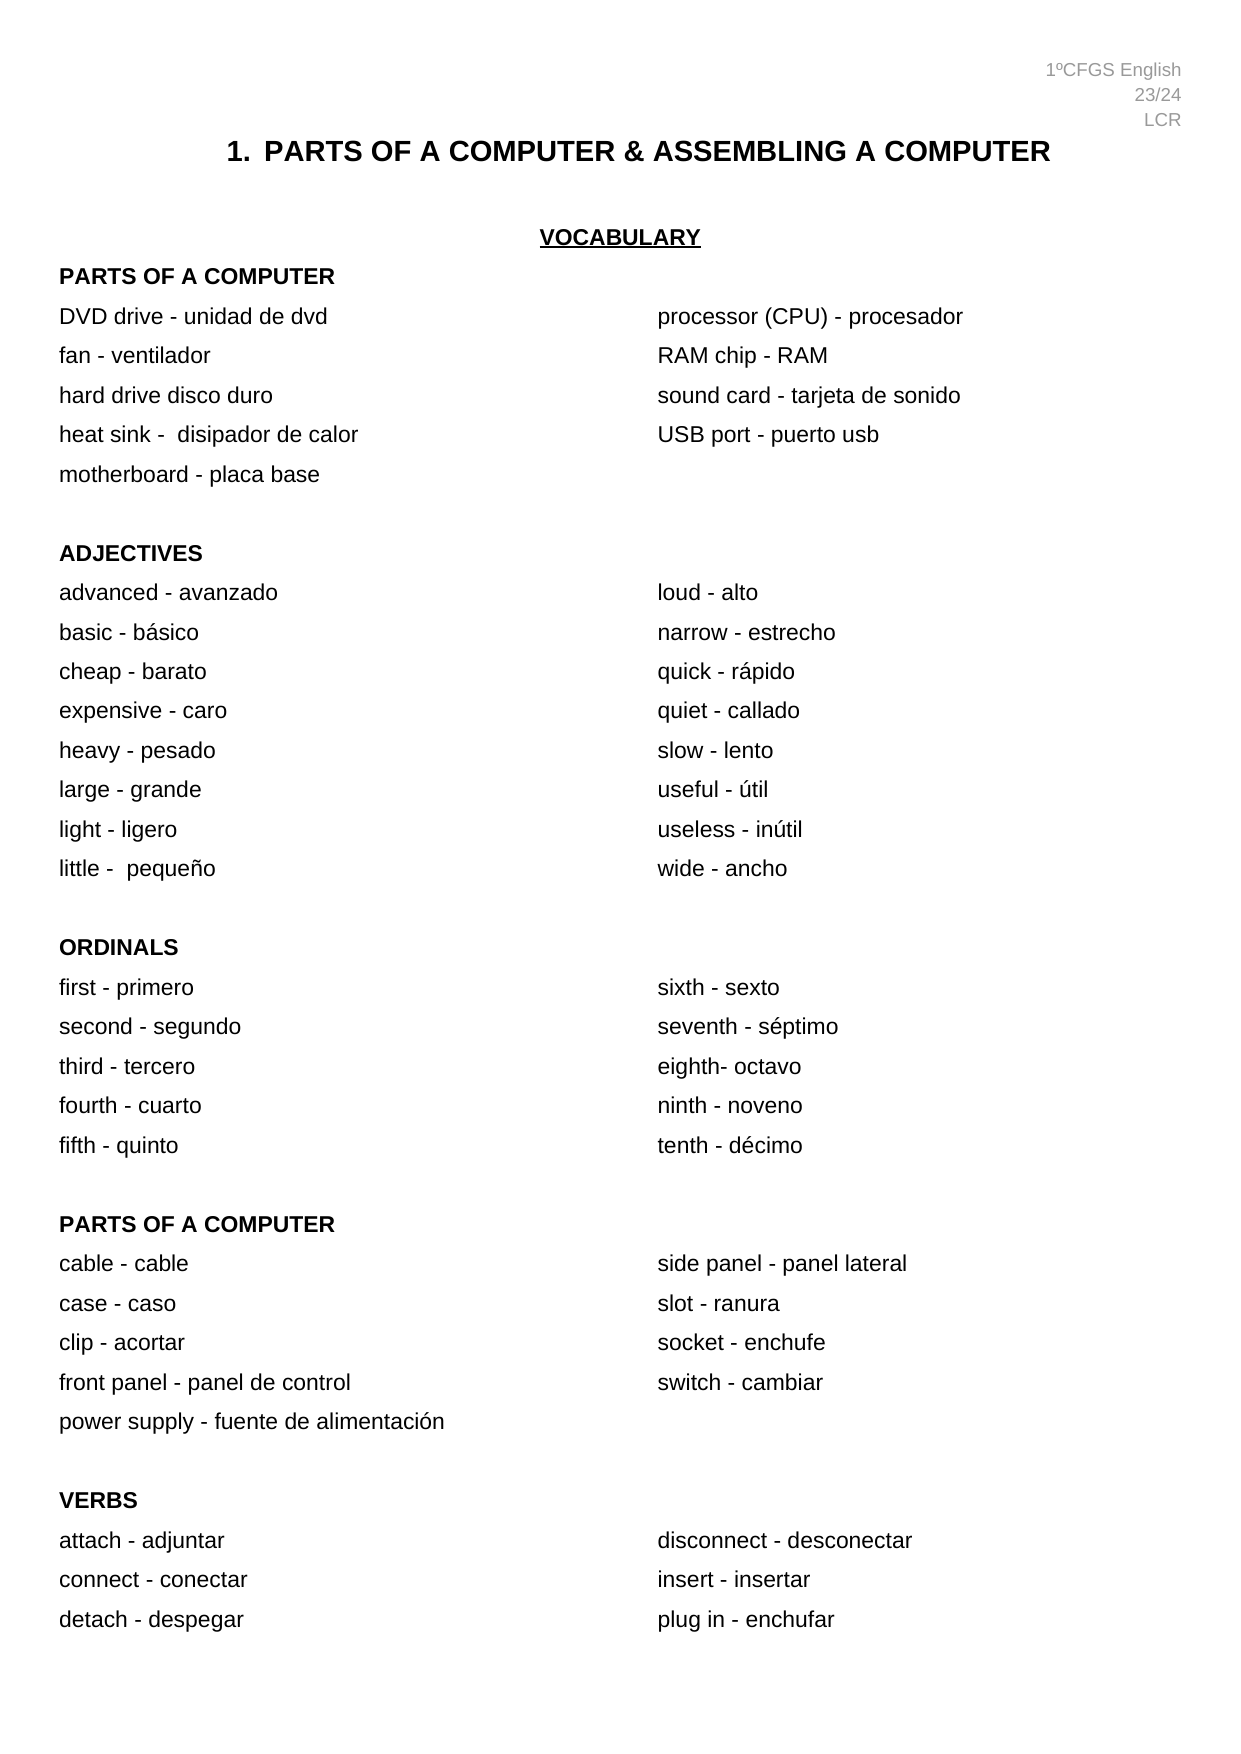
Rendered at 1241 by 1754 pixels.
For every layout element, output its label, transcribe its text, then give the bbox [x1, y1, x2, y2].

text fourth - cuarto [59, 1092, 582, 1119]
text tenth - décimo [657, 1132, 1181, 1158]
text quick - rápido [657, 658, 1181, 684]
text VERBS [59, 1487, 1181, 1513]
text clip - acortar [59, 1329, 582, 1356]
text sixth - sexto [657, 974, 1181, 1000]
text insert - insertar [657, 1566, 1181, 1592]
text connect - conectar [59, 1566, 582, 1592]
text basic - básico [59, 618, 582, 645]
text light - ligero [59, 816, 582, 842]
text fan - ventilador [59, 342, 582, 368]
text seventh - séptimo [657, 1013, 1181, 1040]
text first - primero [59, 974, 582, 1000]
text large - grande [59, 776, 582, 803]
text RAM chip - RAM [657, 342, 1181, 368]
text case - caso [59, 1290, 582, 1316]
text useful - útil [657, 776, 1181, 803]
text power supply - fuente de alimentación [59, 1408, 582, 1434]
text motherboard - placa base [59, 461, 582, 487]
text cheap - barato [59, 658, 582, 684]
text PARTS OF A COMPUTER [59, 1211, 1181, 1237]
text plug in - enchufar [657, 1606, 1181, 1632]
text DVD drive - unidad de dvd [59, 303, 582, 329]
text ADJECTIVES [59, 539, 1181, 566]
text ninth - noveno [657, 1092, 1181, 1119]
text switch - cambiar [657, 1369, 1181, 1395]
text narrow - estrecho [657, 618, 1181, 645]
text sound card - tarjeta de sonido [657, 382, 1181, 408]
text disconnect - desconectar [657, 1527, 1181, 1553]
text fifth - quinto [59, 1132, 582, 1158]
text heavy - pesado [59, 737, 582, 763]
text slow - lento [657, 737, 1181, 763]
text loud - alto [657, 579, 1181, 605]
text USB port - puerto usb [657, 421, 1181, 447]
text third - tercero [59, 1053, 582, 1079]
text PARTS OF A COMPUTER [59, 263, 1181, 289]
text heat sink - disipador de calor [59, 421, 582, 447]
text quiet - callado [657, 697, 1181, 724]
text advanced - avanzado [59, 579, 582, 605]
text eighth- octavo [657, 1053, 1181, 1079]
text second - segundo [59, 1013, 582, 1040]
list PARTS OF A COMPUTER & ASSEMBLING A COMPUTER [96, 134, 1181, 167]
text side panel - panel lateral [657, 1250, 1181, 1277]
text processor (CPU) - procesador [657, 303, 1181, 329]
text cable - cable [59, 1250, 582, 1277]
text detach - despegar [59, 1606, 582, 1632]
text useless - inútil [657, 816, 1181, 842]
text VOCABULARY [59, 224, 1181, 250]
text attach - adjuntar [59, 1527, 582, 1553]
text socket - enchufe [657, 1329, 1181, 1356]
text expensive - caro [59, 697, 582, 724]
text hard drive disco duro [59, 382, 582, 408]
text ORDINALS [59, 934, 1181, 961]
text front panel - panel de control [59, 1369, 582, 1395]
text wide - ancho [657, 855, 1181, 882]
text little - pequeño [59, 855, 582, 882]
text slot - ranura [657, 1290, 1181, 1316]
